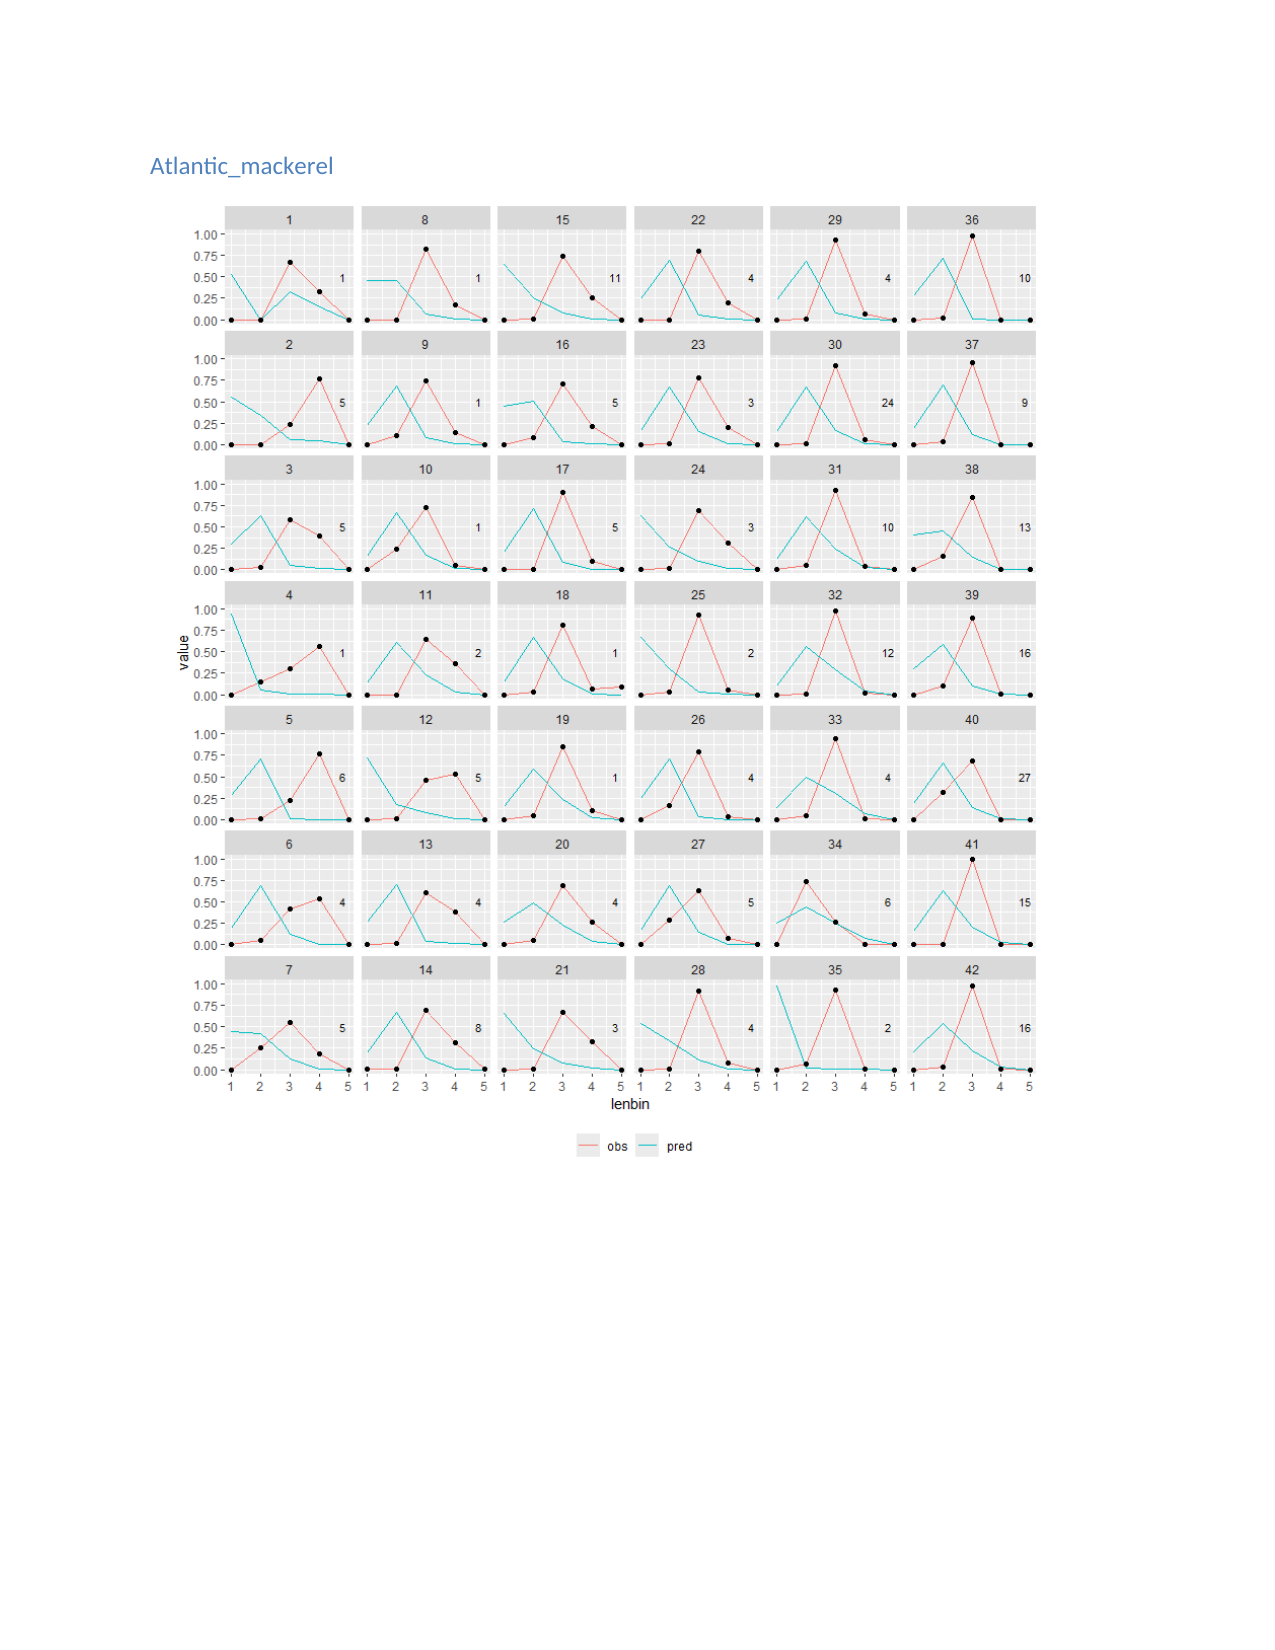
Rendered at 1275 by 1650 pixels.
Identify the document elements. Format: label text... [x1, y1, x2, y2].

picture [168, 199, 1044, 1172]
subtitle Atlantic_mackerel [150, 150, 1125, 181]
